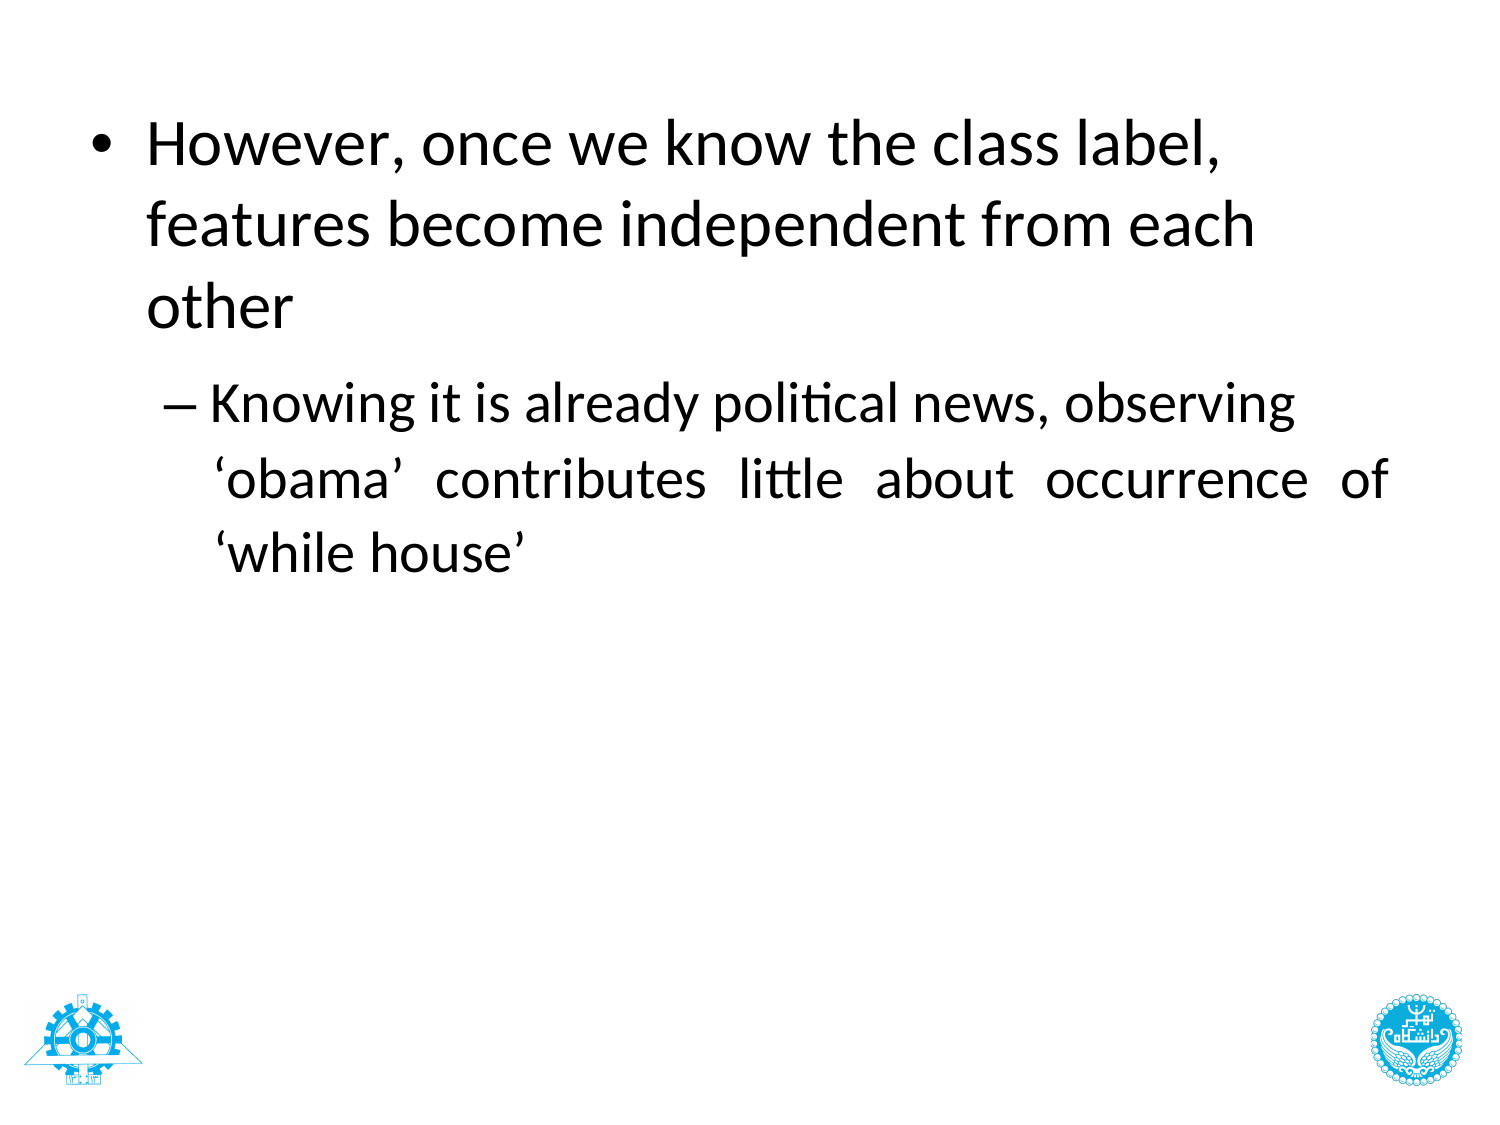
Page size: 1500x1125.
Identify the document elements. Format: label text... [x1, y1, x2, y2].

picture [23, 994, 143, 1086]
text ‘obama’ contributes little about occurrence of ‘while house’ [212, 442, 1390, 587]
list Knowing it is already political news, observing [163, 365, 1390, 437]
list However, once we know the class label, features become independent from each other [90, 101, 1383, 345]
picture [1370, 994, 1463, 1086]
